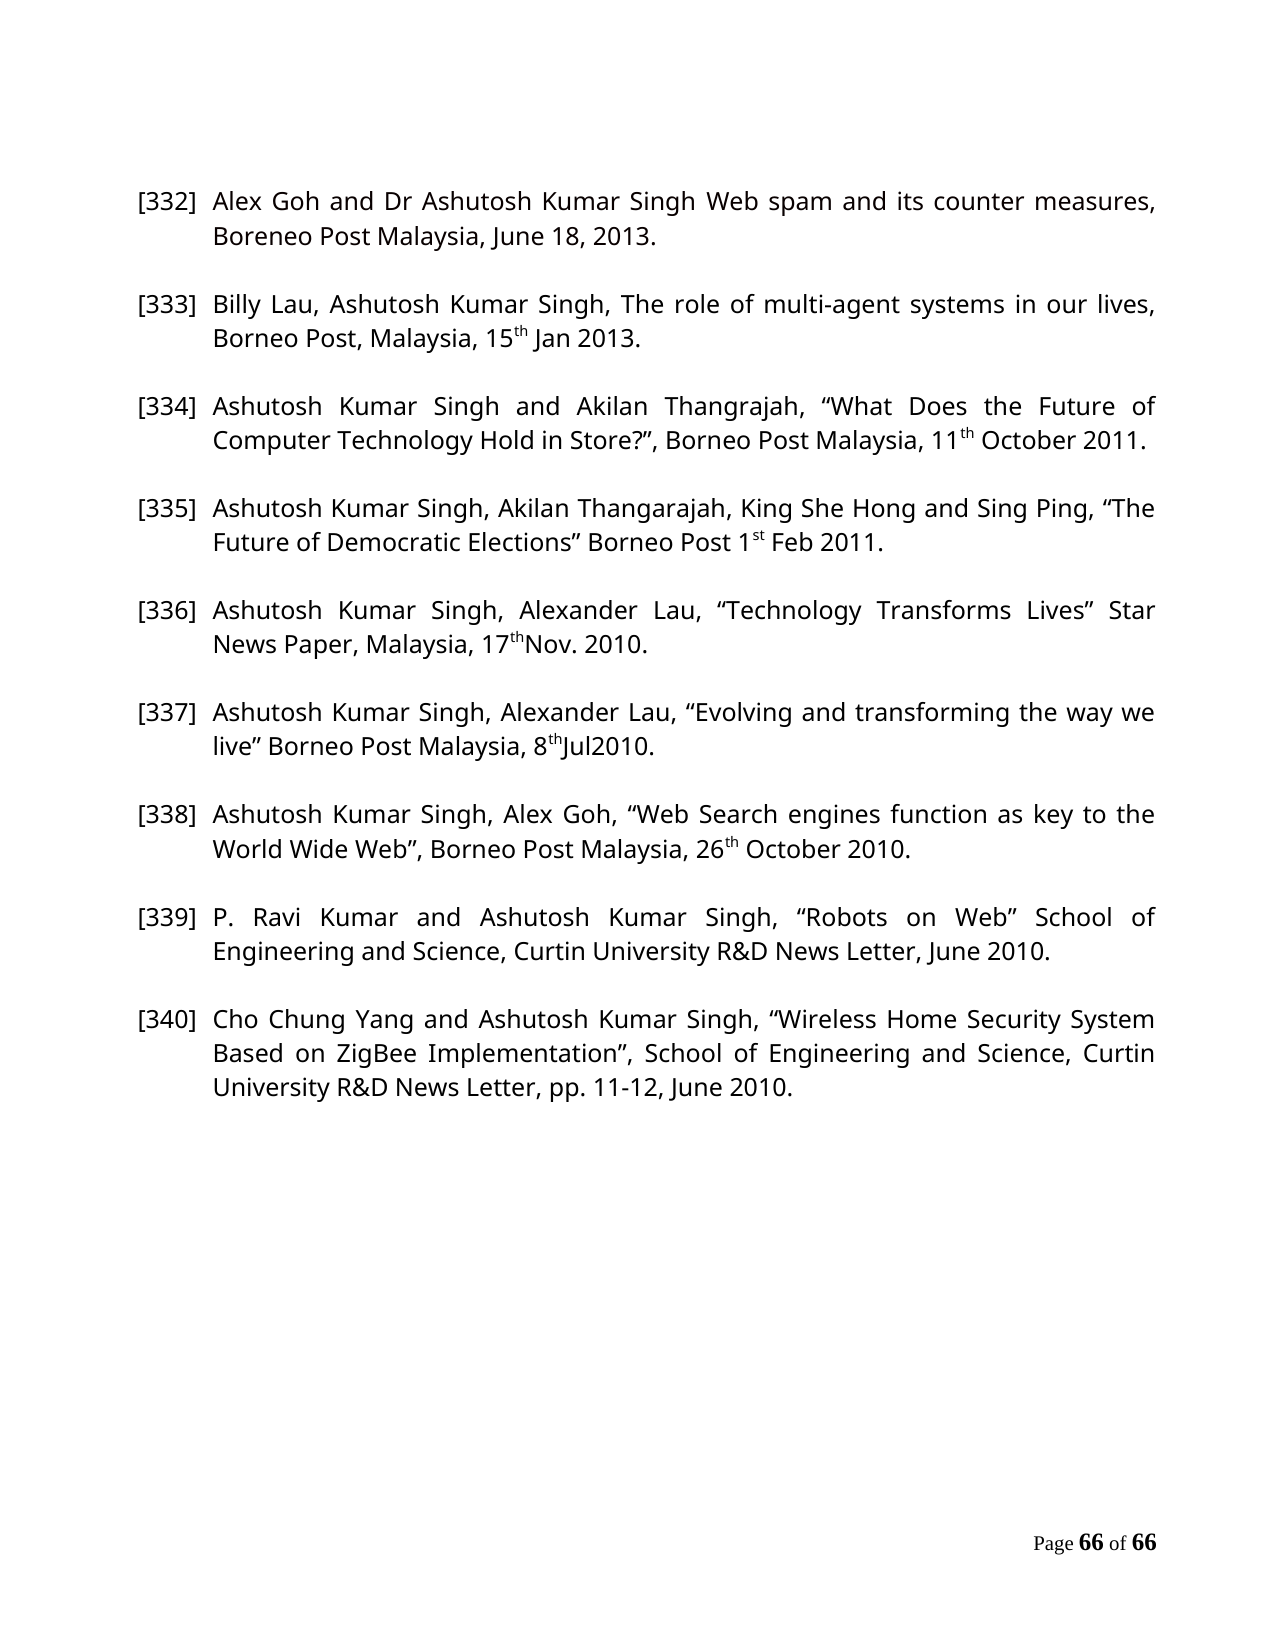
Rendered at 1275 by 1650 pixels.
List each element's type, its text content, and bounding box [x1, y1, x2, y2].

list Ashutosh Kumar Singh, Alex Goh, “Web Search engines function as key to the World Wide Web”, Borneo Post Malaysia, 26th October 2010. [137, 797, 1156, 865]
list Cho Chung Yang and Ashutosh Kumar Singh, “Wireless Home Security System Based on ZigBee Implementation”, School of Engineering and Science, Curtin University R&D News Letter, pp. 11-12, June 2010. [137, 1002, 1156, 1104]
list Billy Lau, Ashutosh Kumar Singh, The role of multi-agent systems in our lives, Borneo Post, Malaysia, 15th Jan 2013. [137, 286, 1156, 354]
list P. Ravi Kumar and Ashutosh Kumar Singh, “Robots on Web” School of Engineering and Science, Curtin University R&D News Letter, June 2010. [137, 899, 1156, 967]
list Alex Goh and Dr Ashutosh Kumar Singh Web spam and its counter measures, Boreneo Post Malaysia, June 18, 2013. [137, 184, 1156, 252]
list Ashutosh Kumar Singh, Alexander Lau, “Technology Transforms Lives” Star News Paper, Malaysia, 17thNov. 2010. [137, 593, 1156, 661]
list Ashutosh Kumar Singh, Akilan Thangarajah, King She Hong and Sing Ping, “The Future of Democratic Elections” Borneo Post 1st Feb 2011. [137, 491, 1156, 559]
list Ashutosh Kumar Singh and Akilan Thangrajah, “What Does the Future of Computer Technology Hold in Store?”, Borneo Post Malaysia, 11th October 2011. [137, 388, 1156, 457]
list Ashutosh Kumar Singh, Alexander Lau, “Evolving and transforming the way we live” Borneo Post Malaysia, 8thJul2010. [137, 695, 1156, 763]
